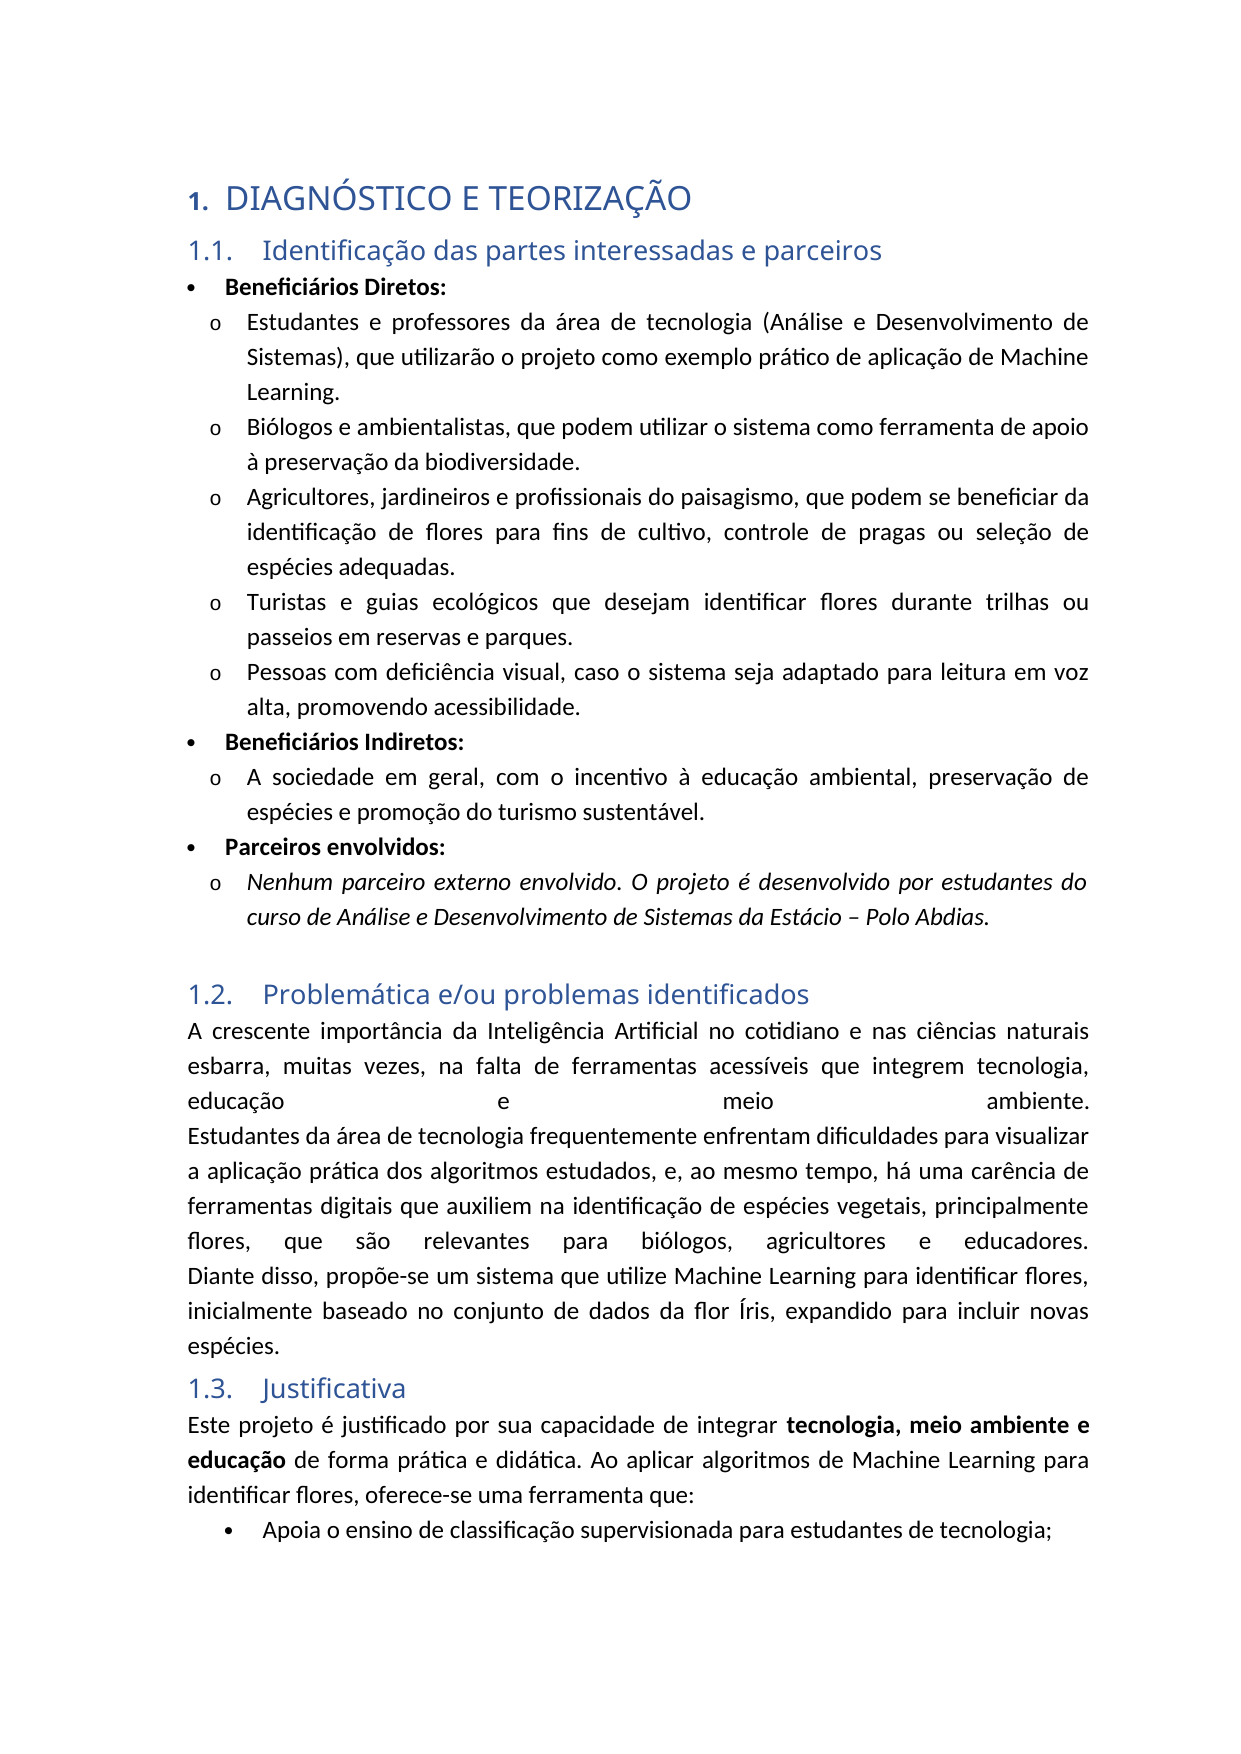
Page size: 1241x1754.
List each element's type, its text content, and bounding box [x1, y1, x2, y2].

list Estudantes e professores da área de tecnologia (Análise e Desenvolvimento de Sistemas), que utilizarão o projeto como exemplo prático de aplicação de Machine Learning. [209, 306, 1090, 407]
list Apoia o ensino de classificação supervisionada para estudantes de tecnologia; [225, 1514, 1090, 1544]
text Este projeto é justificado por sua capacidade de integrar tecnologia, meio ambiente e educação de forma prática e didática. Ao aplicar algoritmos de Machine Learning para identificar flores, oferece-se uma ferramenta que: [187, 1409, 1090, 1509]
subtitle Identificação das partes interessadas e parceiros [187, 231, 1090, 268]
text A crescente importância da Inteligência Artificial no cotidiano e nas ciências naturais esbarra, muitas vezes, na falta de ferramentas acessíveis que integrem tecnologia, educação e meio ambiente. Estudantes da área de tecnologia frequentemente enfrentam dificuldades para visualizar a aplicação prática dos algoritmos estudados, e, ao mesmo tempo, há uma carência de ferramentas digitais que auxiliem na identificação de espécies vegetais, principalmente flores, que são relevantes para biólogos, agricultores e educadores. Diante disso, propõe-se um sistema que utilize Machine Learning para identificar flores, inicialmente baseado no conjunto de dados da flor Íris, expandido para incluir novas espécies. [187, 1015, 1090, 1361]
subtitle Problemática e/ou problemas identificados [187, 975, 1090, 1012]
list A sociedade em geral, com o incentivo à educação ambiental, preservação de espécies e promoção do turismo sustentável. [209, 761, 1090, 827]
list Beneficiários Diretos: [187, 271, 1090, 302]
list Parceiros envolvidos: [187, 831, 1090, 862]
subtitle DIAGNÓSTICO E TEORIZAÇÃO [187, 175, 1090, 220]
list Nenhum parceiro externo envolvido. O projeto é desenvolvido por estudantes do curso de Análise e Desenvolvimento de Sistemas da Estácio – Polo Abdias. [209, 866, 1090, 932]
list Biólogos e ambientalistas, que podem utilizar o sistema como ferramenta de apoio à preservação da biodiversidade. [209, 411, 1090, 477]
list Beneficiários Indiretos: [187, 726, 1090, 757]
subtitle Justificativa [187, 1369, 1090, 1406]
list Pessoas com deficiência visual, caso o sistema seja adaptado para leitura em voz alta, promovendo acessibilidade. [209, 656, 1090, 722]
list Turistas e guias ecológicos que desejam identificar flores durante trilhas ou passeios em reservas e parques. [209, 586, 1090, 652]
list Agricultores, jardineiros e profissionais do paisagismo, que podem se beneficiar da identificação de flores para fins de cultivo, controle de pragas ou seleção de espécies adequadas. [209, 481, 1090, 582]
